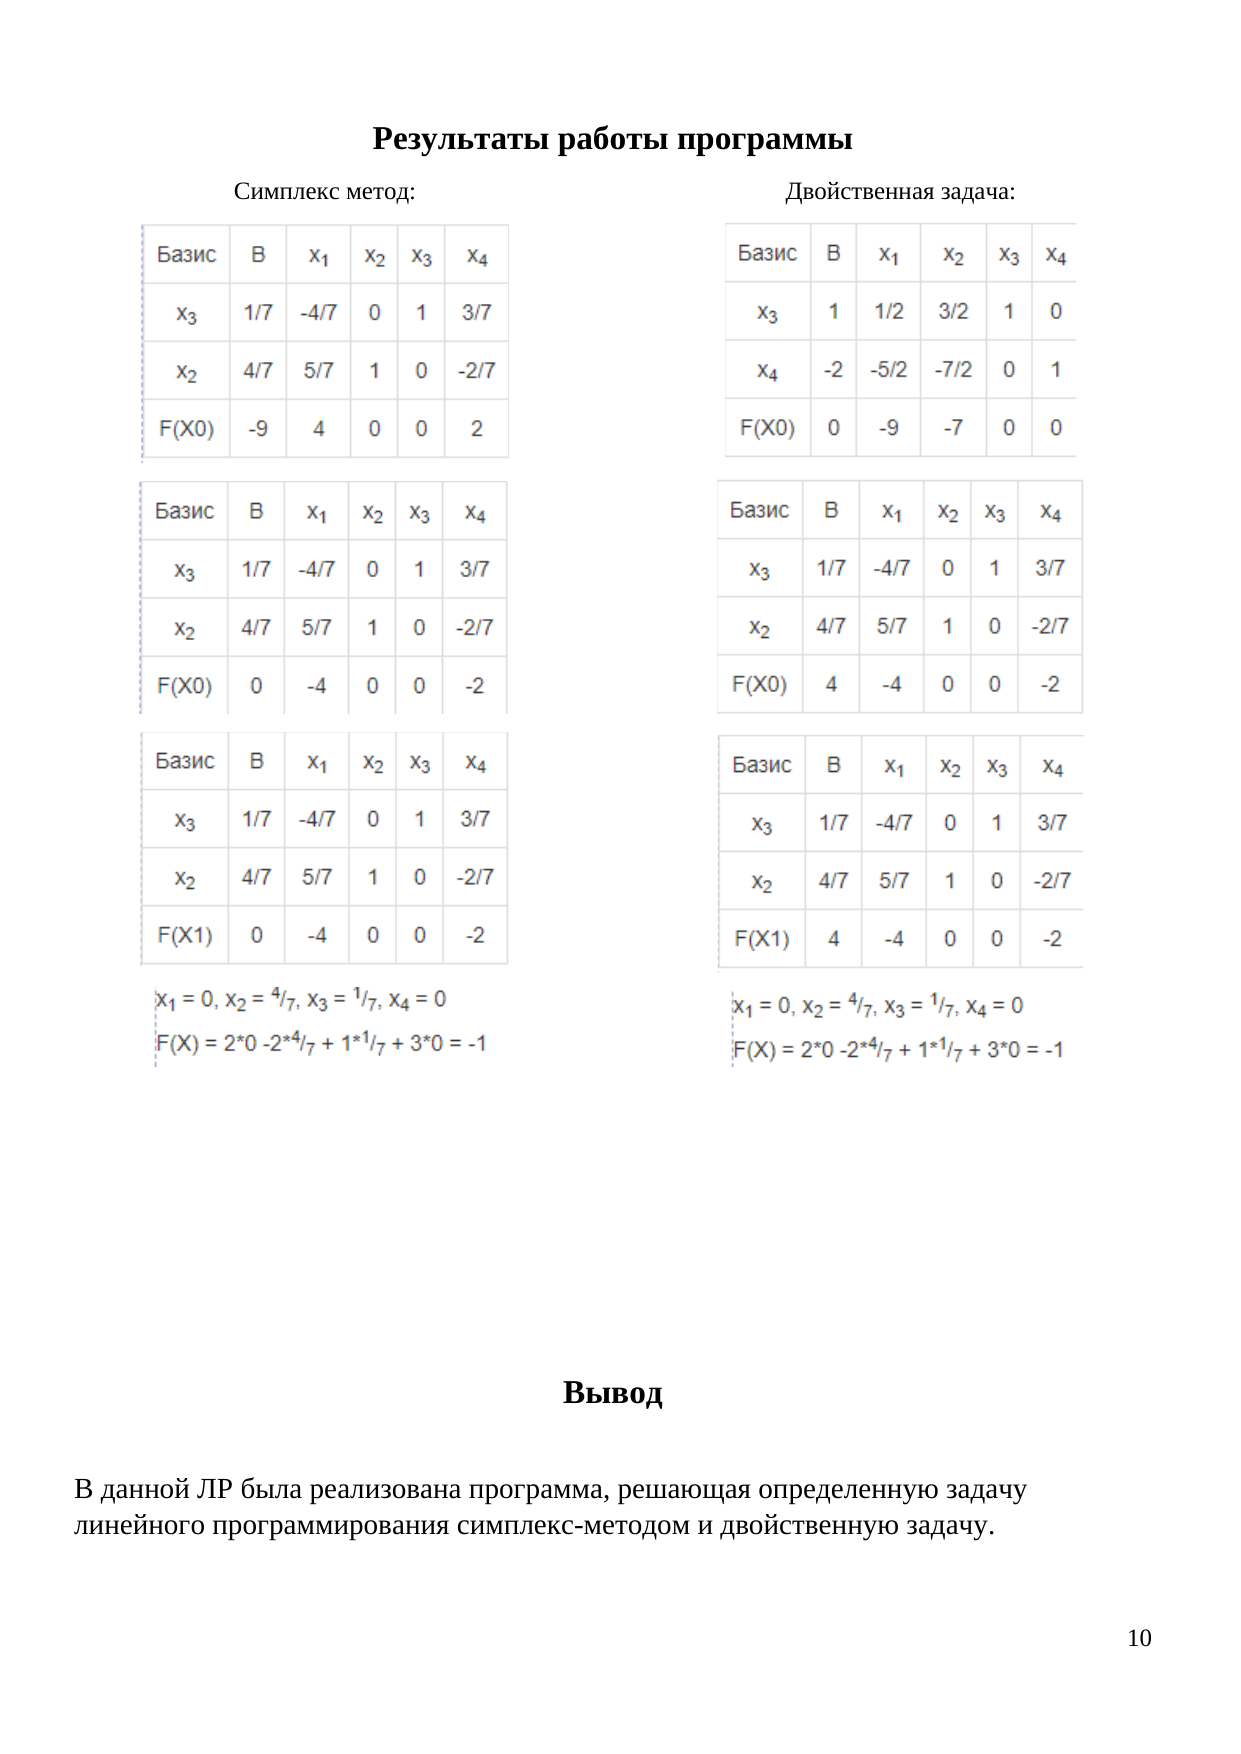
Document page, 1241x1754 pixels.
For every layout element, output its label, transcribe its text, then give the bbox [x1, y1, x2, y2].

text Симплекс метод: [74, 176, 576, 205]
picture [138, 481, 511, 714]
picture [140, 732, 510, 968]
picture [140, 223, 510, 463]
picture [729, 991, 1072, 1067]
picture [725, 223, 1077, 459]
text Вывод [74, 1372, 1152, 1410]
picture [152, 987, 498, 1067]
text Двойственная задача: [649, 176, 1152, 205]
text В данной ЛР была реализована программа, решающая определенную задачу линейного программирования симплекс-методом и двойственную задачу. [74, 1471, 1152, 1541]
picture [717, 477, 1085, 717]
text Результаты работы программы [74, 118, 1152, 156]
picture [717, 735, 1084, 973]
